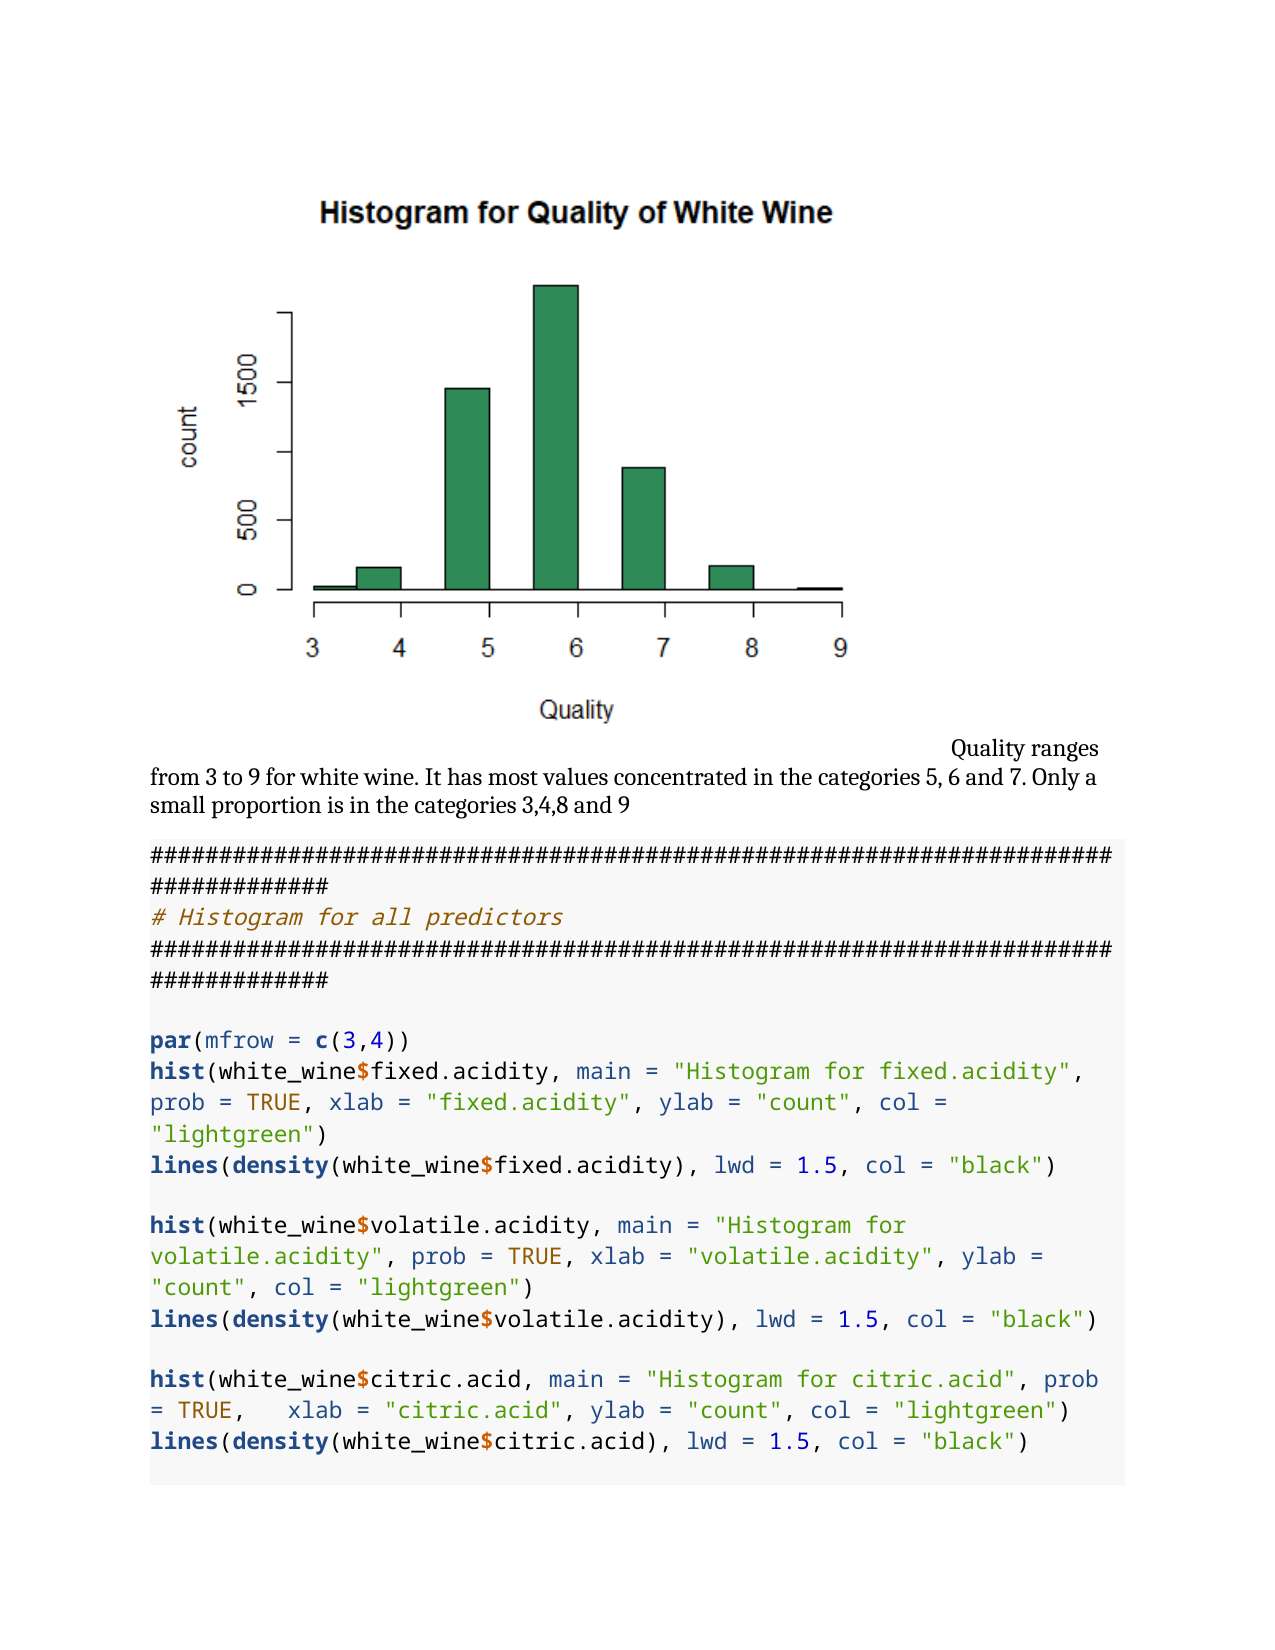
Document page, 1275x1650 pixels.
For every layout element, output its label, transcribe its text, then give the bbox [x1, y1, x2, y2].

picture [168, 150, 927, 757]
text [150, 839, 1125, 1485]
